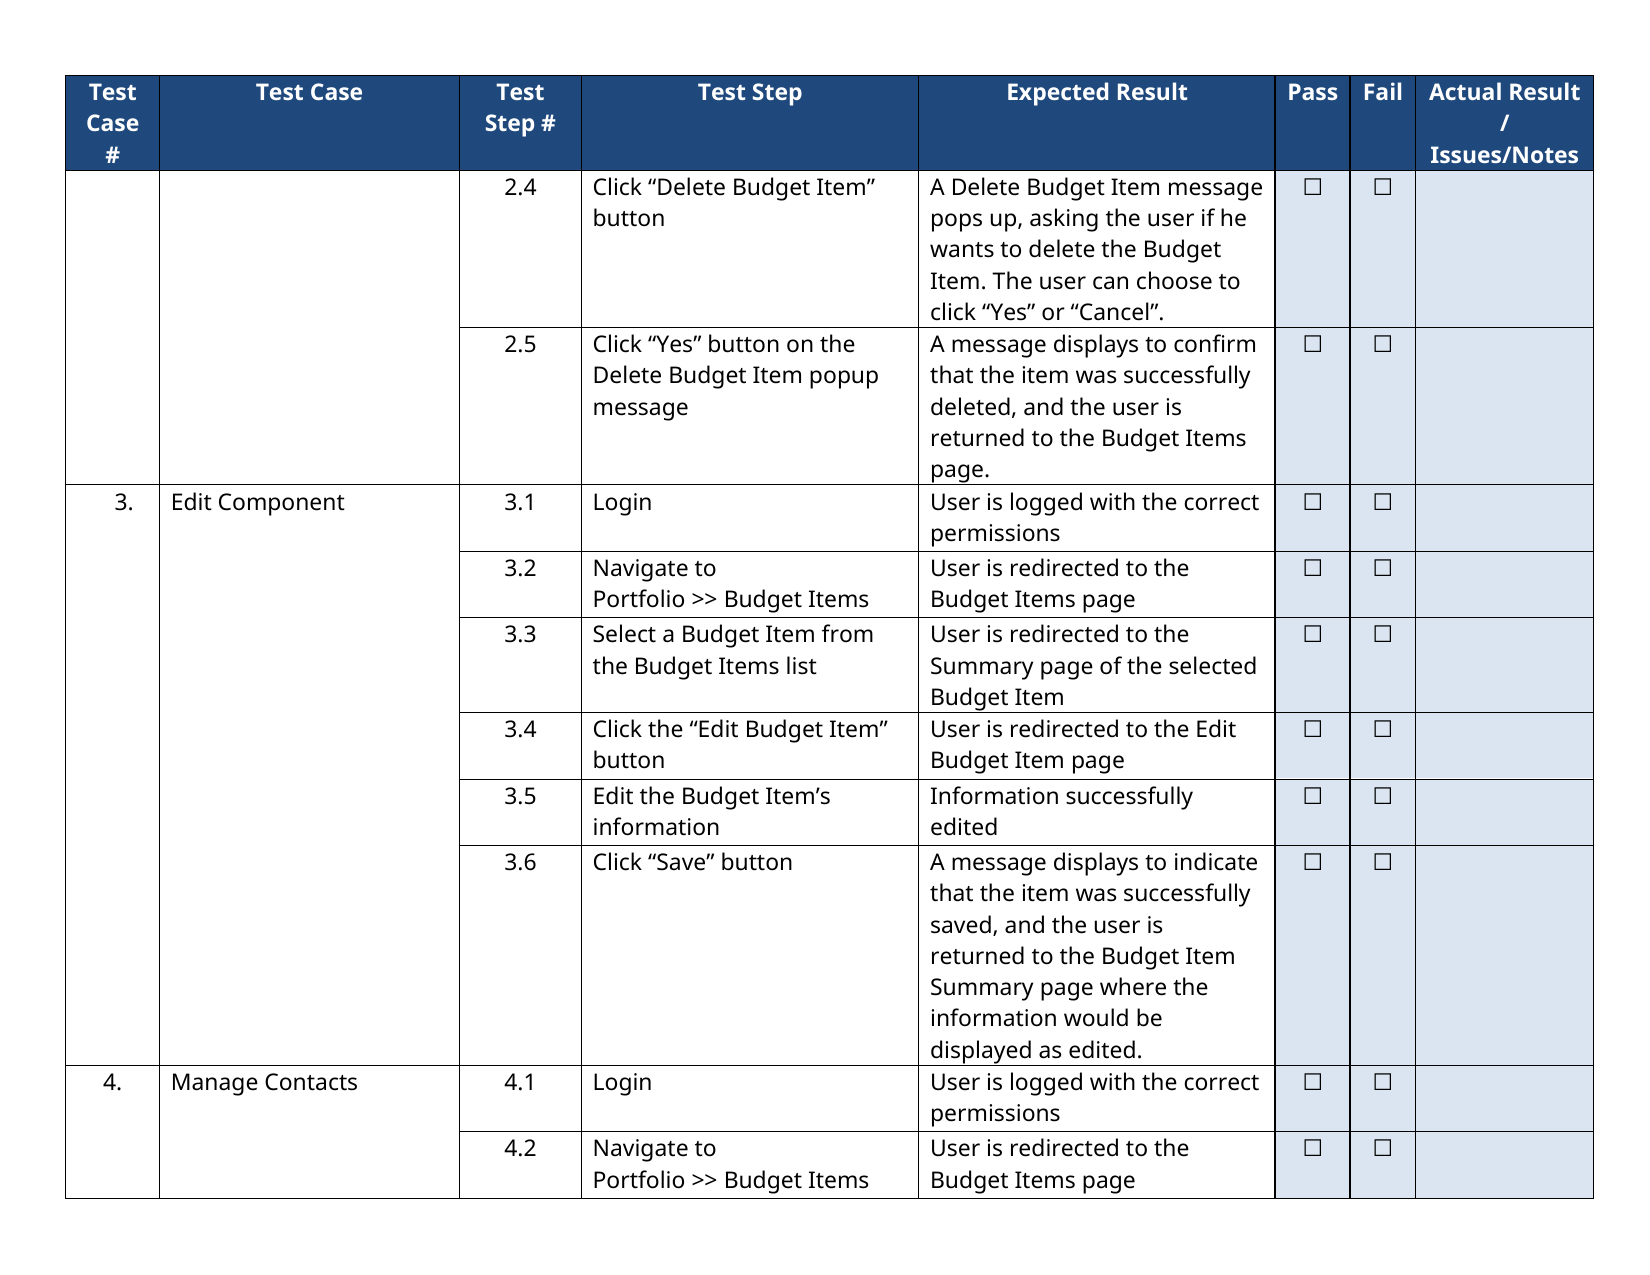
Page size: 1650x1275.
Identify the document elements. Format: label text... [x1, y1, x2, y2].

table_cell 3.1 [460, 485, 581, 551]
table_cell A Delete Budget Item message pops up, asking the user if he wants to delete the Budget Item. The user can choose to click “Yes” or “Cancel”. [919, 171, 1274, 327]
table_cell [1416, 713, 1593, 778]
table_cell 4.1 [460, 1066, 581, 1131]
table_cell 3.4 [460, 713, 581, 778]
table_header Test Case [160, 76, 459, 170]
table_cell Click “Yes” button on the Delete Budget Item popup message [582, 328, 918, 484]
table_header Actual Result / Issues/Notes [1416, 76, 1593, 170]
table_header Fail [1351, 76, 1415, 170]
table_cell [1416, 552, 1593, 617]
table_cell [1416, 780, 1593, 845]
table_cell [1416, 485, 1593, 551]
table_cell A message displays to confirm that the item was successfully deleted, and the user is returned to the Budget Items page. [919, 328, 1274, 484]
table_cell Navigate to Portfolio >> Budget Items [582, 552, 918, 617]
table_cell 3.3 [460, 618, 581, 712]
table_cell Login [582, 1066, 918, 1131]
table_cell A message displays to indicate that the item was successfully saved, and the user is returned to the Budget Item Summary page where the information would be displayed as edited. [919, 846, 1274, 1065]
table_cell Manage Contacts [160, 1066, 459, 1198]
table_cell Edit Component [160, 485, 459, 1065]
table_cell User is redirected to the Budget Items page [919, 1132, 1274, 1198]
table_header Test Case # [66, 76, 159, 170]
table_header Pass [1276, 76, 1349, 170]
table_cell [1416, 328, 1593, 484]
table_header Test Step # [460, 76, 581, 170]
table_cell User is redirected to the Budget Items page [919, 552, 1274, 617]
table_cell User is redirected to the Summary page of the selected Budget Item [919, 618, 1274, 712]
table_cell 4. [66, 1066, 159, 1198]
table_cell Edit the Budget Item’s information [582, 780, 918, 845]
table_cell Login [582, 485, 918, 551]
table_cell 3.6 [460, 846, 581, 1065]
table_header Expected Result [919, 76, 1274, 170]
table_cell User is redirected to the Edit Budget Item page [919, 713, 1274, 778]
table_cell [1416, 1066, 1593, 1131]
table_cell [1416, 846, 1593, 1065]
table_cell Click “Delete Budget Item” button [582, 171, 918, 327]
table_cell [1416, 1132, 1593, 1198]
table_cell Navigate to Portfolio >> Budget Items [582, 1132, 918, 1198]
table_cell 3.2 [460, 552, 581, 617]
table_cell User is logged with the correct permissions [919, 1066, 1274, 1131]
table_cell 3.5 [460, 780, 581, 845]
table_cell [1416, 171, 1593, 327]
table_cell User is logged with the correct permissions [919, 485, 1274, 551]
table_cell 4.2 [460, 1132, 581, 1198]
table_cell 2.4 [460, 171, 581, 327]
table_cell 3. [66, 485, 159, 1065]
table_cell [1416, 618, 1593, 712]
table_cell 2.5 [460, 328, 581, 484]
table_cell Select a Budget Item from the Budget Items list [582, 618, 918, 712]
table_cell Information successfully edited [919, 780, 1274, 845]
table_cell Click “Save” button [582, 846, 918, 1065]
table_header Test Step [582, 76, 918, 170]
table_cell Click the “Edit Budget Item” button [582, 713, 918, 778]
